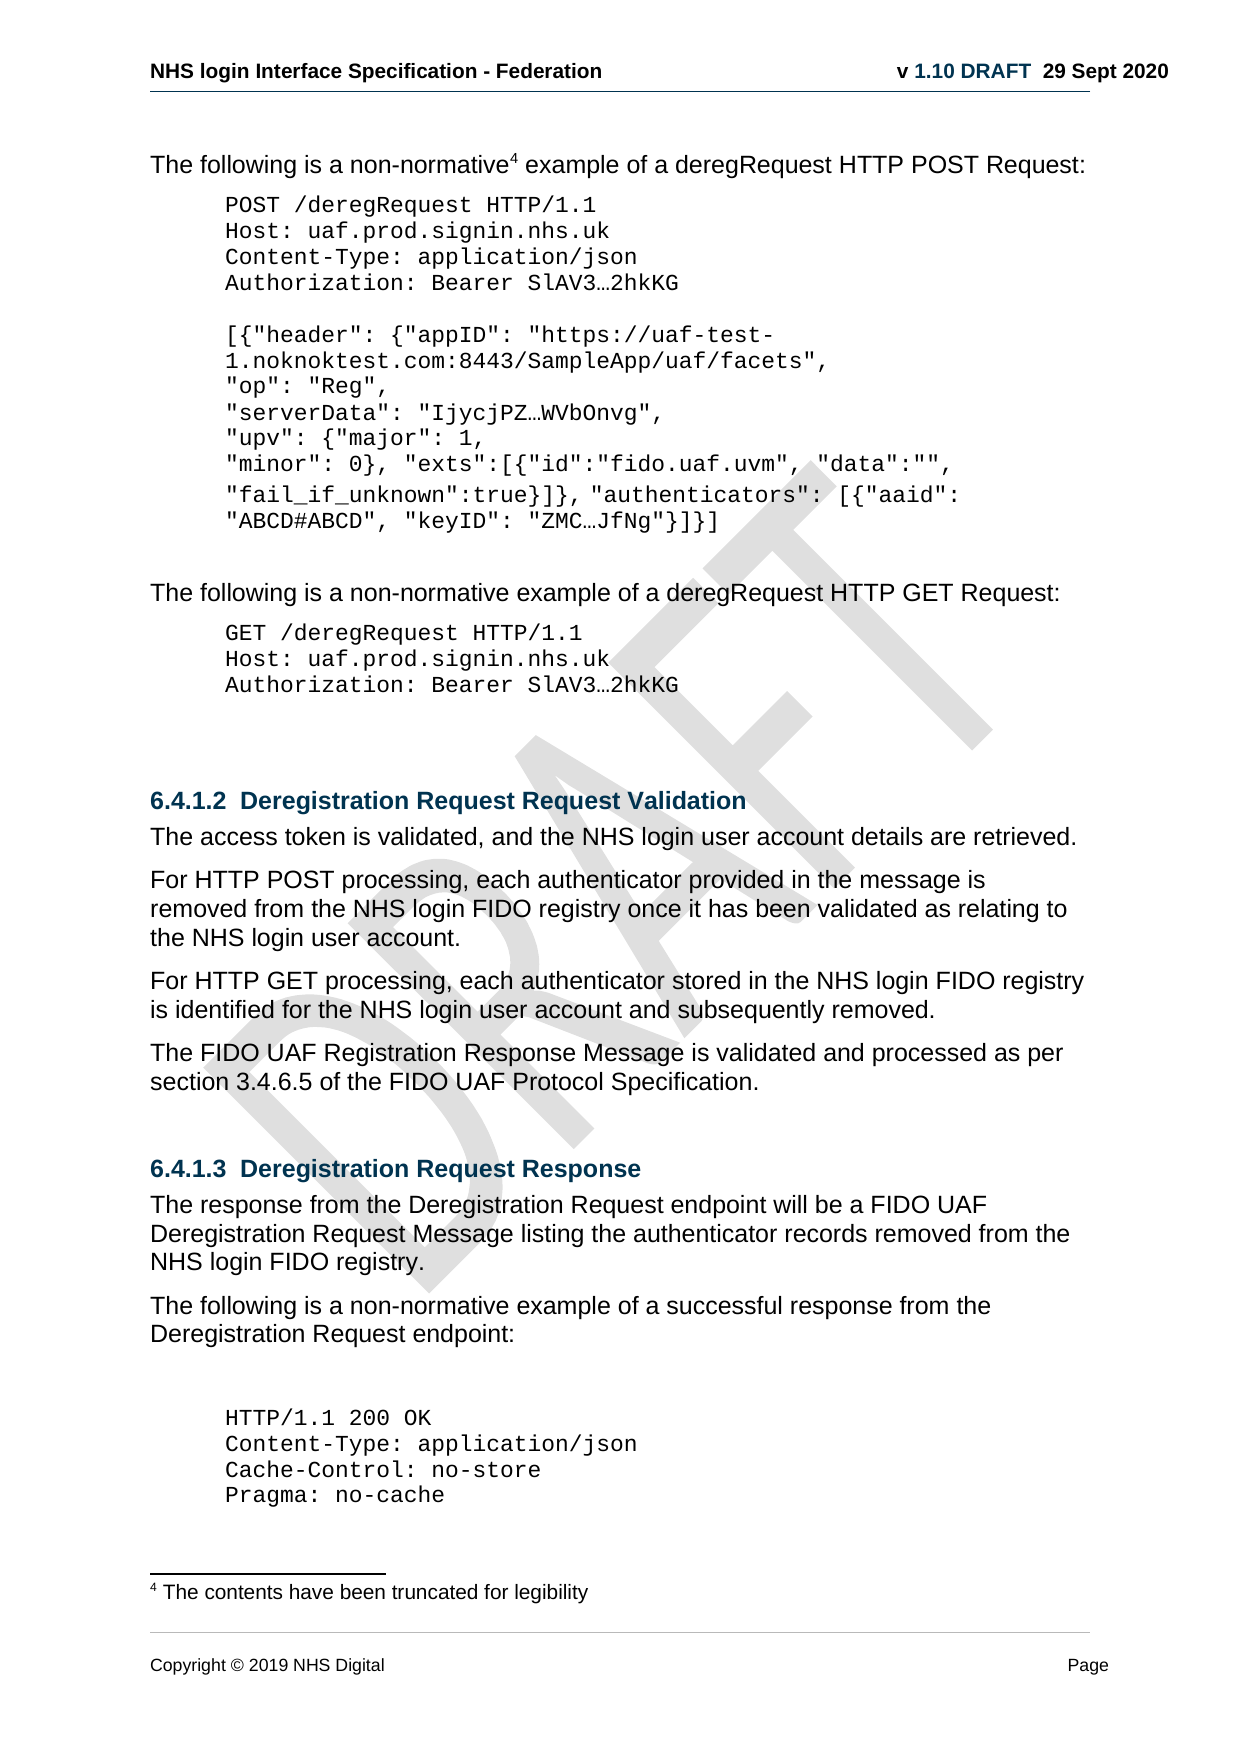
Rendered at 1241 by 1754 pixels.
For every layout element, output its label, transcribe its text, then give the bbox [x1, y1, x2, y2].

text The following is a non-normative example of a successful response from the Deregistration Request endpoint: [150, 1291, 1090, 1348]
text HTTP/1.1 200 OK [225, 1406, 1090, 1432]
text The response from the Deregistration Request endpoint will be a FIDO UAF Deregistration Request Message listing the authenticator records removed from the NHS login FIDO registry. [150, 1190, 1090, 1276]
subtitle Deregistration Request Request Validation [150, 786, 1090, 815]
text Content-Type: application/json [225, 245, 1090, 271]
text Content-Type: application/json [225, 1432, 1090, 1458]
text Cache-Control: no-store [225, 1458, 1090, 1484]
text Host: uaf.prod.signin.nhs.uk [225, 219, 1090, 245]
text Pragma: no-cache [225, 1484, 1090, 1510]
text Authorization: Bearer SlAV3…2hkKG [225, 271, 1090, 297]
text The access token is validated, and the NHS login user account details are retrieved. [150, 822, 1090, 851]
text Authorization: Bearer SlAV3…2hkKG [225, 673, 1090, 699]
text The following is a non-normative example of a deregRequest HTTP GET Request: [150, 578, 1090, 607]
text "minor": 0}, "exts":[{"id":"fido.uaf.uvm", "data":"", "fail_if_unknown":true}]}, "authenticators": [{"aaid": "ABCD#ABCD", "keyID": "ZMC…JfNg"}]}] [225, 453, 1090, 535]
subtitle Deregistration Request Response [150, 1154, 1090, 1182]
text The FIDO UAF Registration Response Message is validated and processed as per section 3.4.6.5 of the FIDO UAF Protocol Specification. [150, 1038, 1090, 1096]
text For HTTP GET processing, each authenticator stored in the NHS login FIDO registry is identified for the NHS login user account and subsequently removed. [150, 966, 1090, 1024]
text POST /deregRequest HTTP/1.1 [225, 193, 1090, 219]
text Host: uaf.prod.signin.nhs.uk [225, 647, 1090, 673]
text The following is a non-normative example of a deregRequest HTTP POST Request: [150, 150, 1090, 179]
text "upv": {"major": 1, [225, 427, 1090, 453]
text "op": "Reg", [225, 375, 1090, 401]
text GET /deregRequest HTTP/1.1 [225, 622, 1090, 647]
text "serverData": "IjycjPZ…WVbOnvg", [225, 401, 1090, 427]
text For HTTP POST processing, each authenticator provided in the message is removed from the NHS login FIDO registry once it has been validated as relating to the NHS login user account. [150, 865, 1090, 952]
text [{"header": {"appID": "https://uaf-test-1.noknoktest.com:8443/SampleApp/uaf/facets", [225, 323, 1090, 375]
